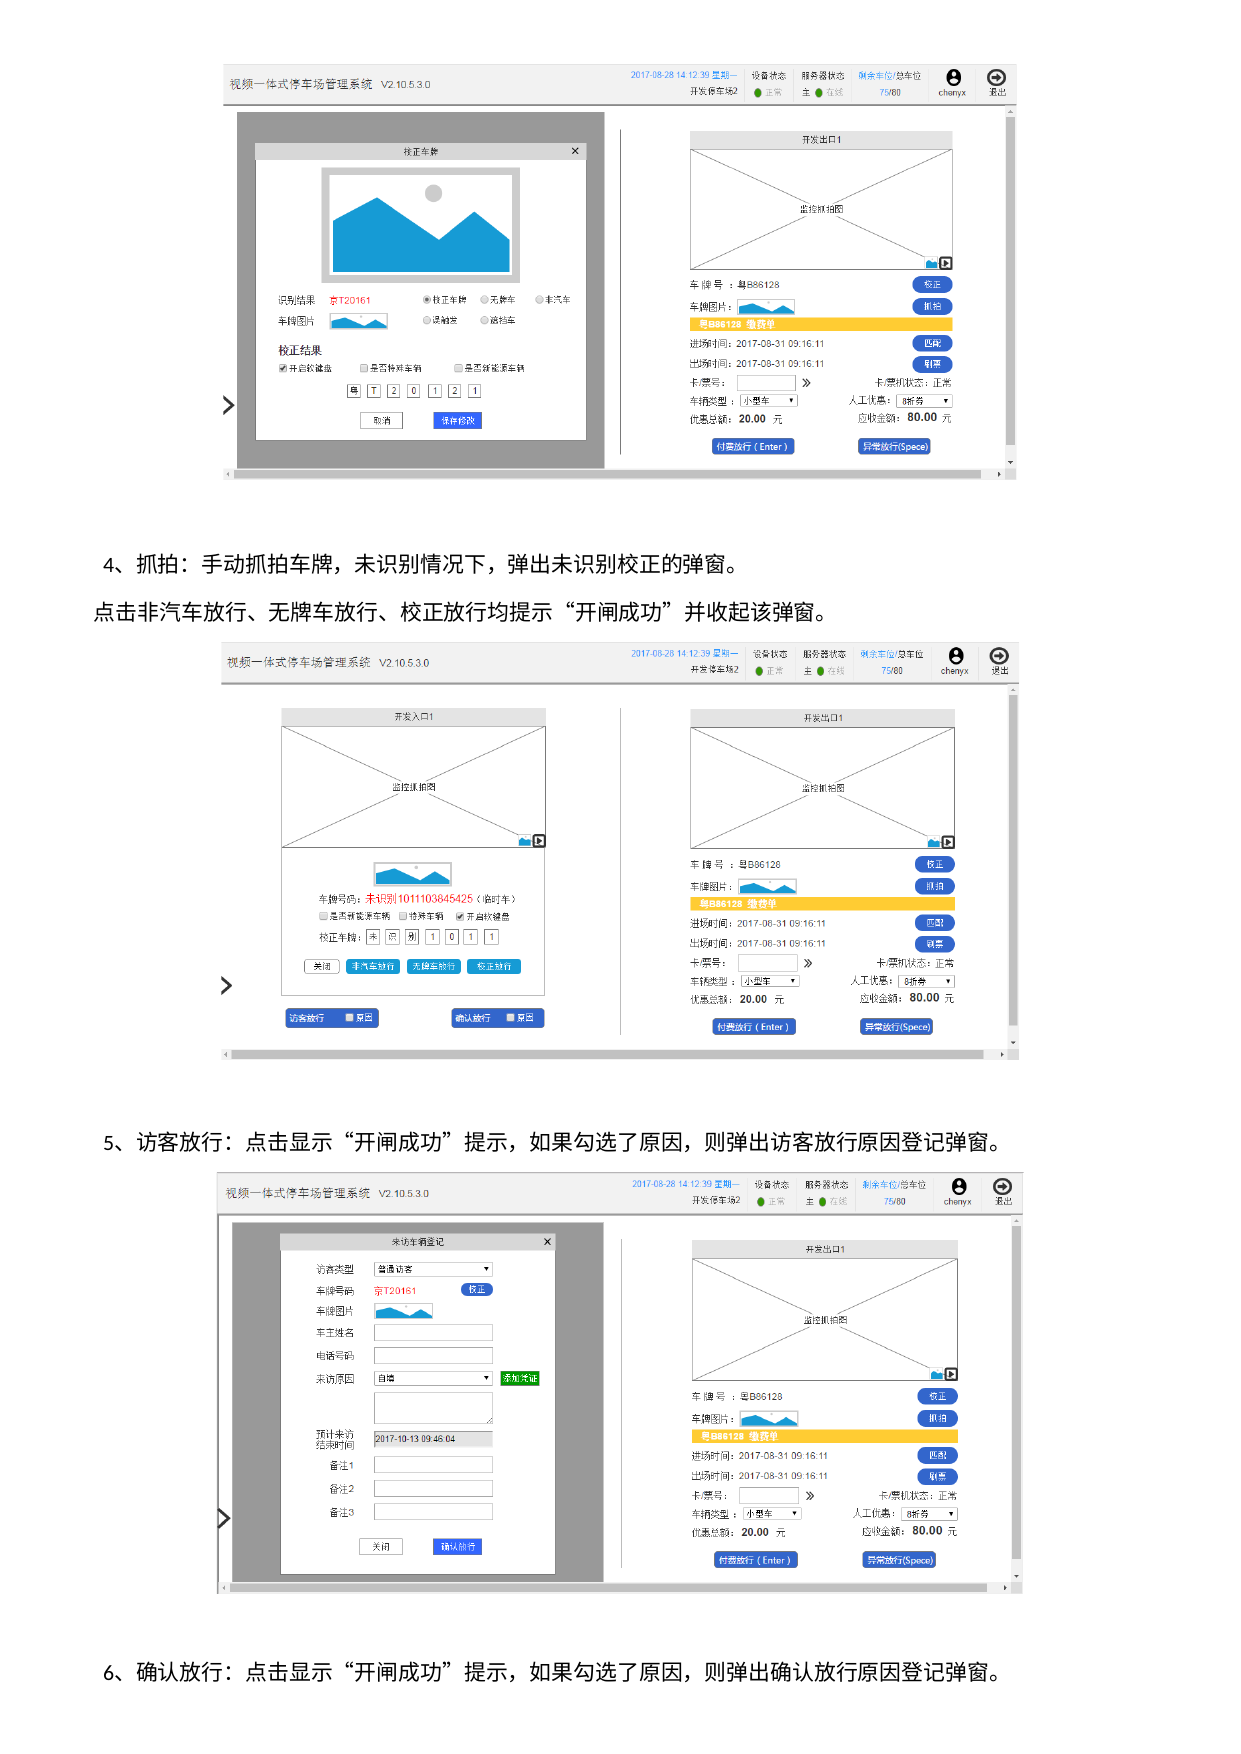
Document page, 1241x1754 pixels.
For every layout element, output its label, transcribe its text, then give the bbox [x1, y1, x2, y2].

list 访客放行：点击显示“开闸成功”提示，如果勾选了原因，则弹出访客放行原因登记弹窗。 [59, 1124, 1181, 1157]
picture [223, 64, 1017, 480]
list 抓拍：手动抓拍车牌，未识别情况下，弹出未识别校正的弹窗。 [59, 546, 1181, 579]
list 确认放行：点击显示“开闸成功”提示，如果勾选了原因，则弹出确认放行原因登记弹窗。 [59, 1654, 1181, 1687]
picture [221, 642, 1020, 1060]
list 点击非汽车放行、无牌车放行、校正放行均提示“开闸成功”并收起该弹窗。 [59, 594, 1181, 627]
picture [216, 1172, 1024, 1594]
